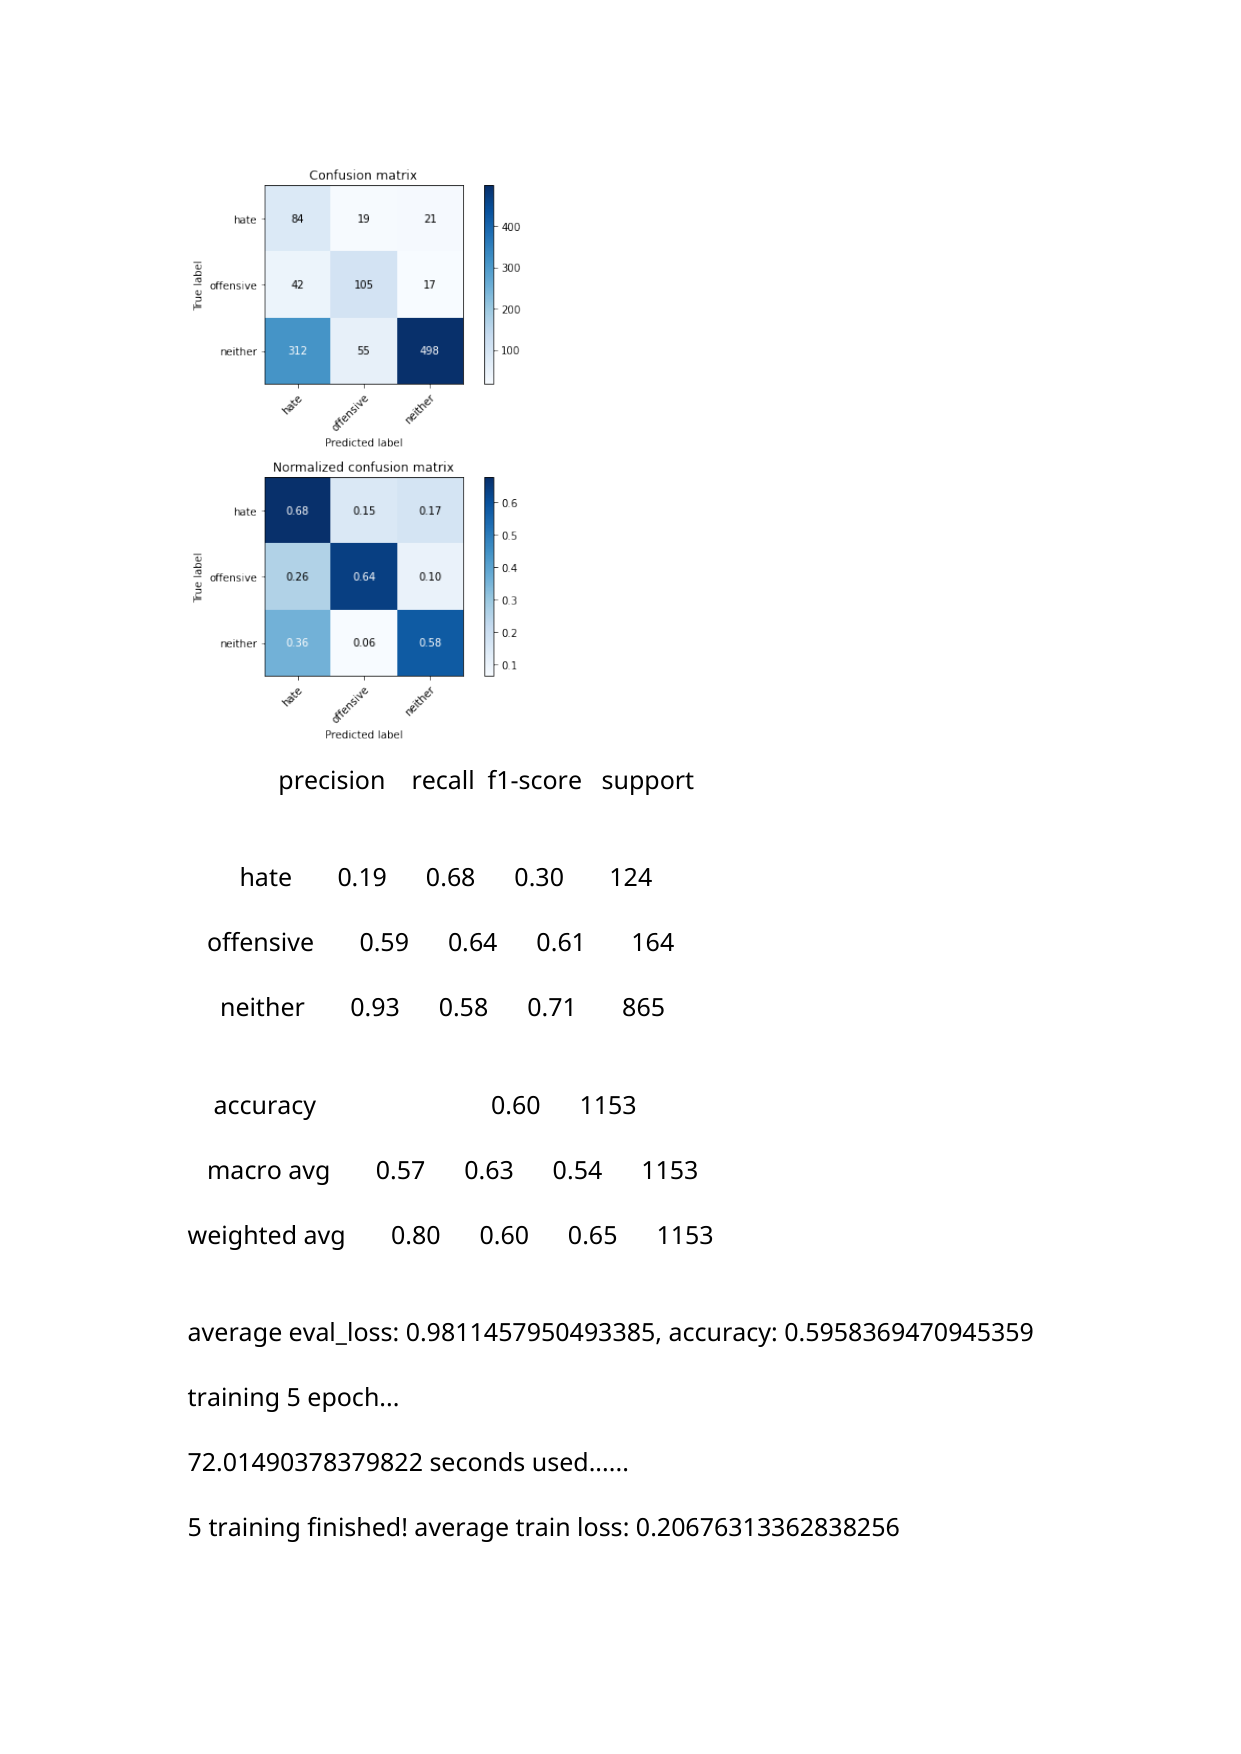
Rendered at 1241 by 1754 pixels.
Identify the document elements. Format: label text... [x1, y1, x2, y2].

text offensive 0.59 0.64 0.61 164 [187, 909, 1053, 974]
text macro avg 0.57 0.63 0.54 1153 [187, 1137, 1053, 1202]
text neither 0.93 0.58 0.71 865 [187, 974, 1053, 1039]
text average eval_loss: 0.9811457950493385, accuracy: 0.5958369470945359 [187, 1299, 1053, 1364]
text training 5 epoch... [187, 1364, 1053, 1429]
text 72.01490378379822 seconds used...... [187, 1429, 1053, 1494]
text weighted avg 0.80 0.60 0.65 1153 [187, 1202, 1053, 1267]
text hate 0.19 0.68 0.30 124 [187, 844, 1053, 909]
text precision recall f1-score support [187, 747, 1053, 812]
text 5 training finished! average train loss: 0.20676313362838256 [187, 1494, 1053, 1559]
picture [187, 162, 528, 747]
text accuracy 0.60 1153 [187, 1072, 1053, 1137]
